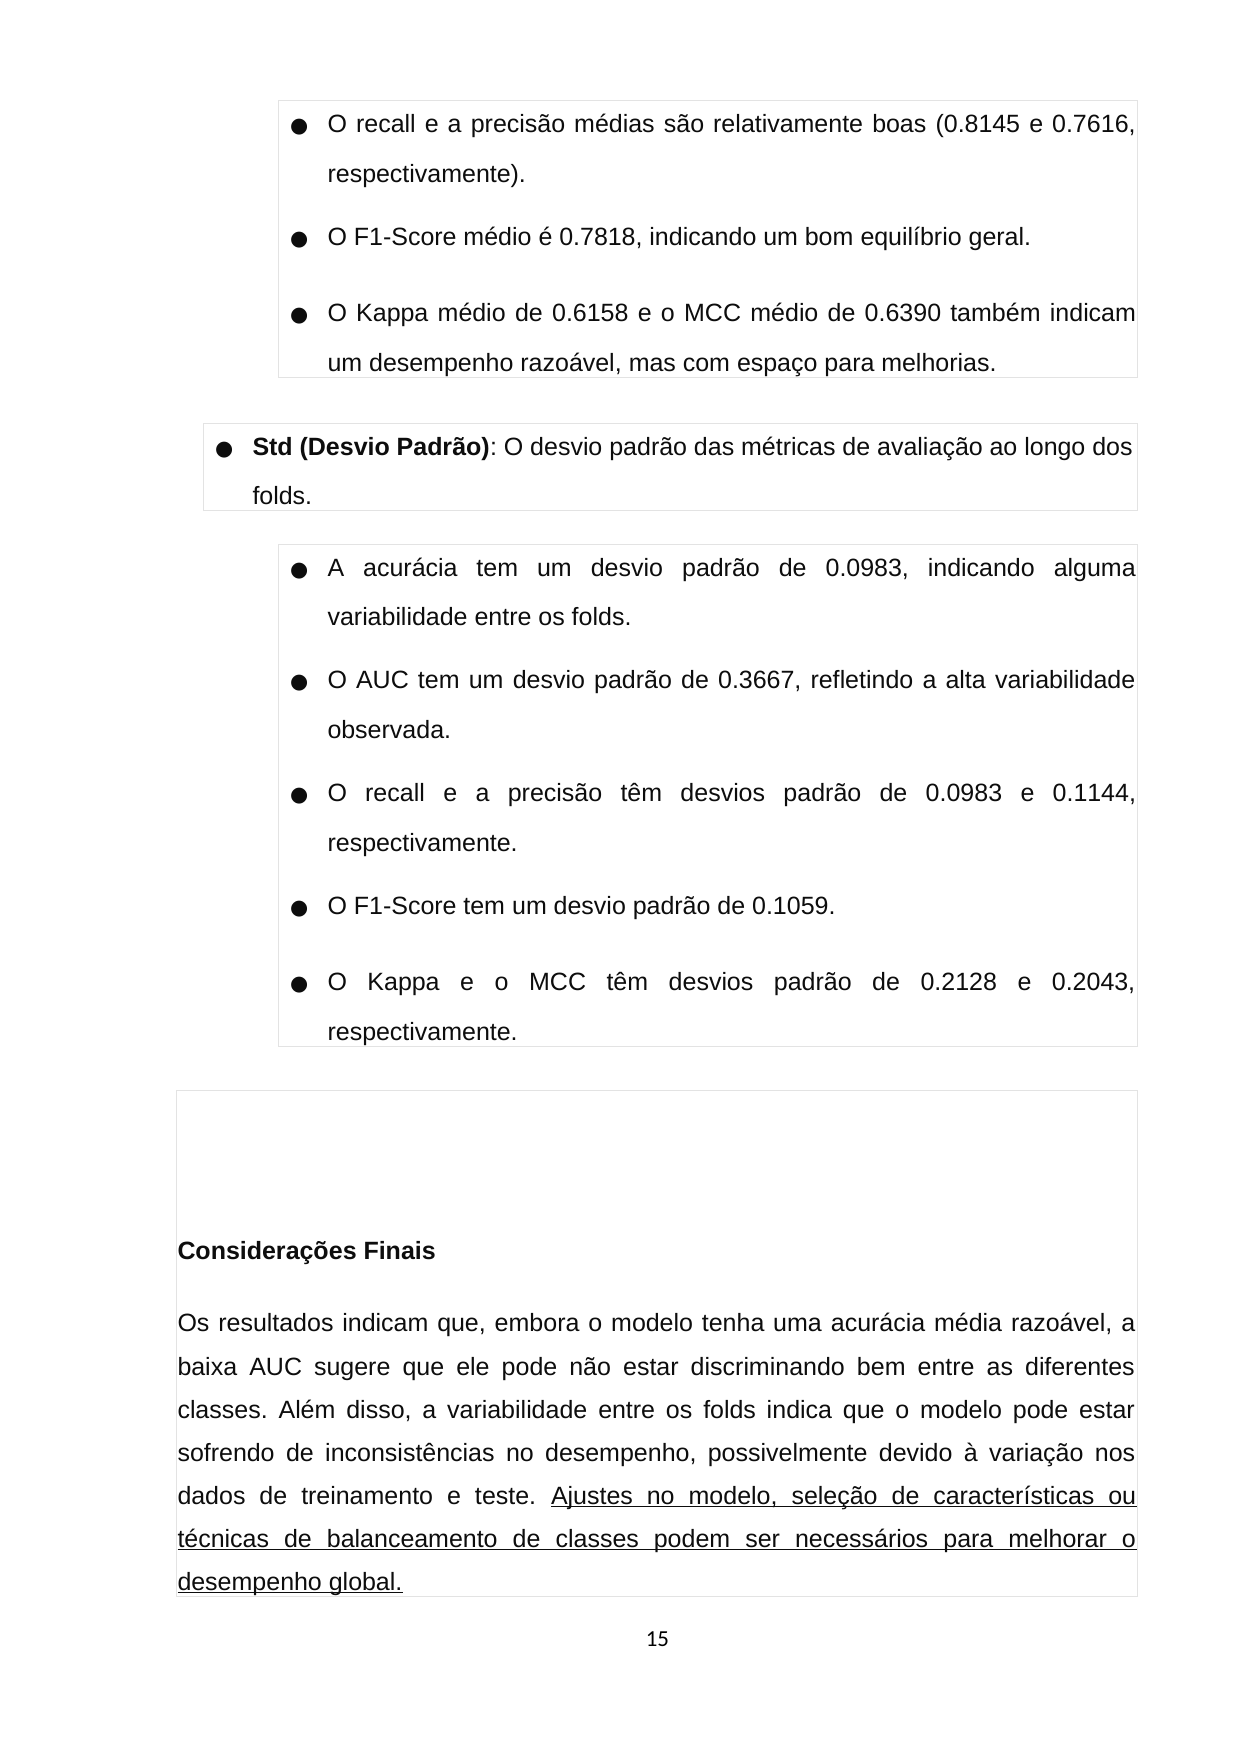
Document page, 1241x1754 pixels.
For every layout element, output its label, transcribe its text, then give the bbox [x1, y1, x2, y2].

list A acurácia tem um desvio padrão de 0.0983, indicando alguma variabilidade entre os folds. [279, 545, 1137, 631]
list Std (Desvio Padrão): O desvio padrão das métricas de avaliação ao longo dos folds. [204, 424, 1137, 510]
list O Kappa médio de 0.6158 e o MCC médio de 0.6390 também indicam um desempenho razoável, mas com espaço para melhorias. [279, 290, 1137, 377]
list O recall e a precisão têm desvios padrão de 0.0983 e 0.1144, respectivamente. [279, 770, 1137, 857]
list O Kappa e o MCC têm desvios padrão de 0.2128 e 0.2043, respectivamente. [279, 959, 1137, 1046]
text Os resultados indicam que, embora o modelo tenha uma acurácia média razoável, a baixa AUC sugere que ele pode não estar discriminando bem entre as diferentes classes. Além disso, a variabilidade entre os folds indica que o modelo pode estar sofrendo de inconsistências no desempenho, possivelmente devido à variação nos dados de treinamento e teste. Ajustes no modelo, seleção de características ou técnicas de balanceamento de classes podem ser necessários para melhorar o desempenho global. [177, 1307, 1137, 1549]
list O F1-Score médio é 0.7818, indicando um bom equilíbrio geral. [279, 213, 1137, 257]
text Os resultados indicam que, embora o modelo tenha uma acurácia média razoável, a baixa AUC sugere que ele pode não estar discriminando bem entre as diferentes classes. Além disso, a variabilidade entre os folds indica que o modelo pode estar sofrendo de inconsistências no desempenho, possivelmente devido à variação nos dados de treinamento e teste. Ajustes no modelo, seleção de características ou técnicas de balanceamento de classes podem ser necessários para melhorar o desempenho global. [177, 1550, 1137, 1596]
list O F1-Score tem um desvio padrão de 0.1059. [279, 882, 1137, 926]
text Considerações Finais [177, 1235, 1137, 1265]
list O recall e a precisão médias são relativamente boas (0.8145 e 0.7616, respectivamente). [279, 101, 1137, 187]
list O AUC tem um desvio padrão de 0.3667, refletindo a alta variabilidade observada. [279, 657, 1137, 744]
